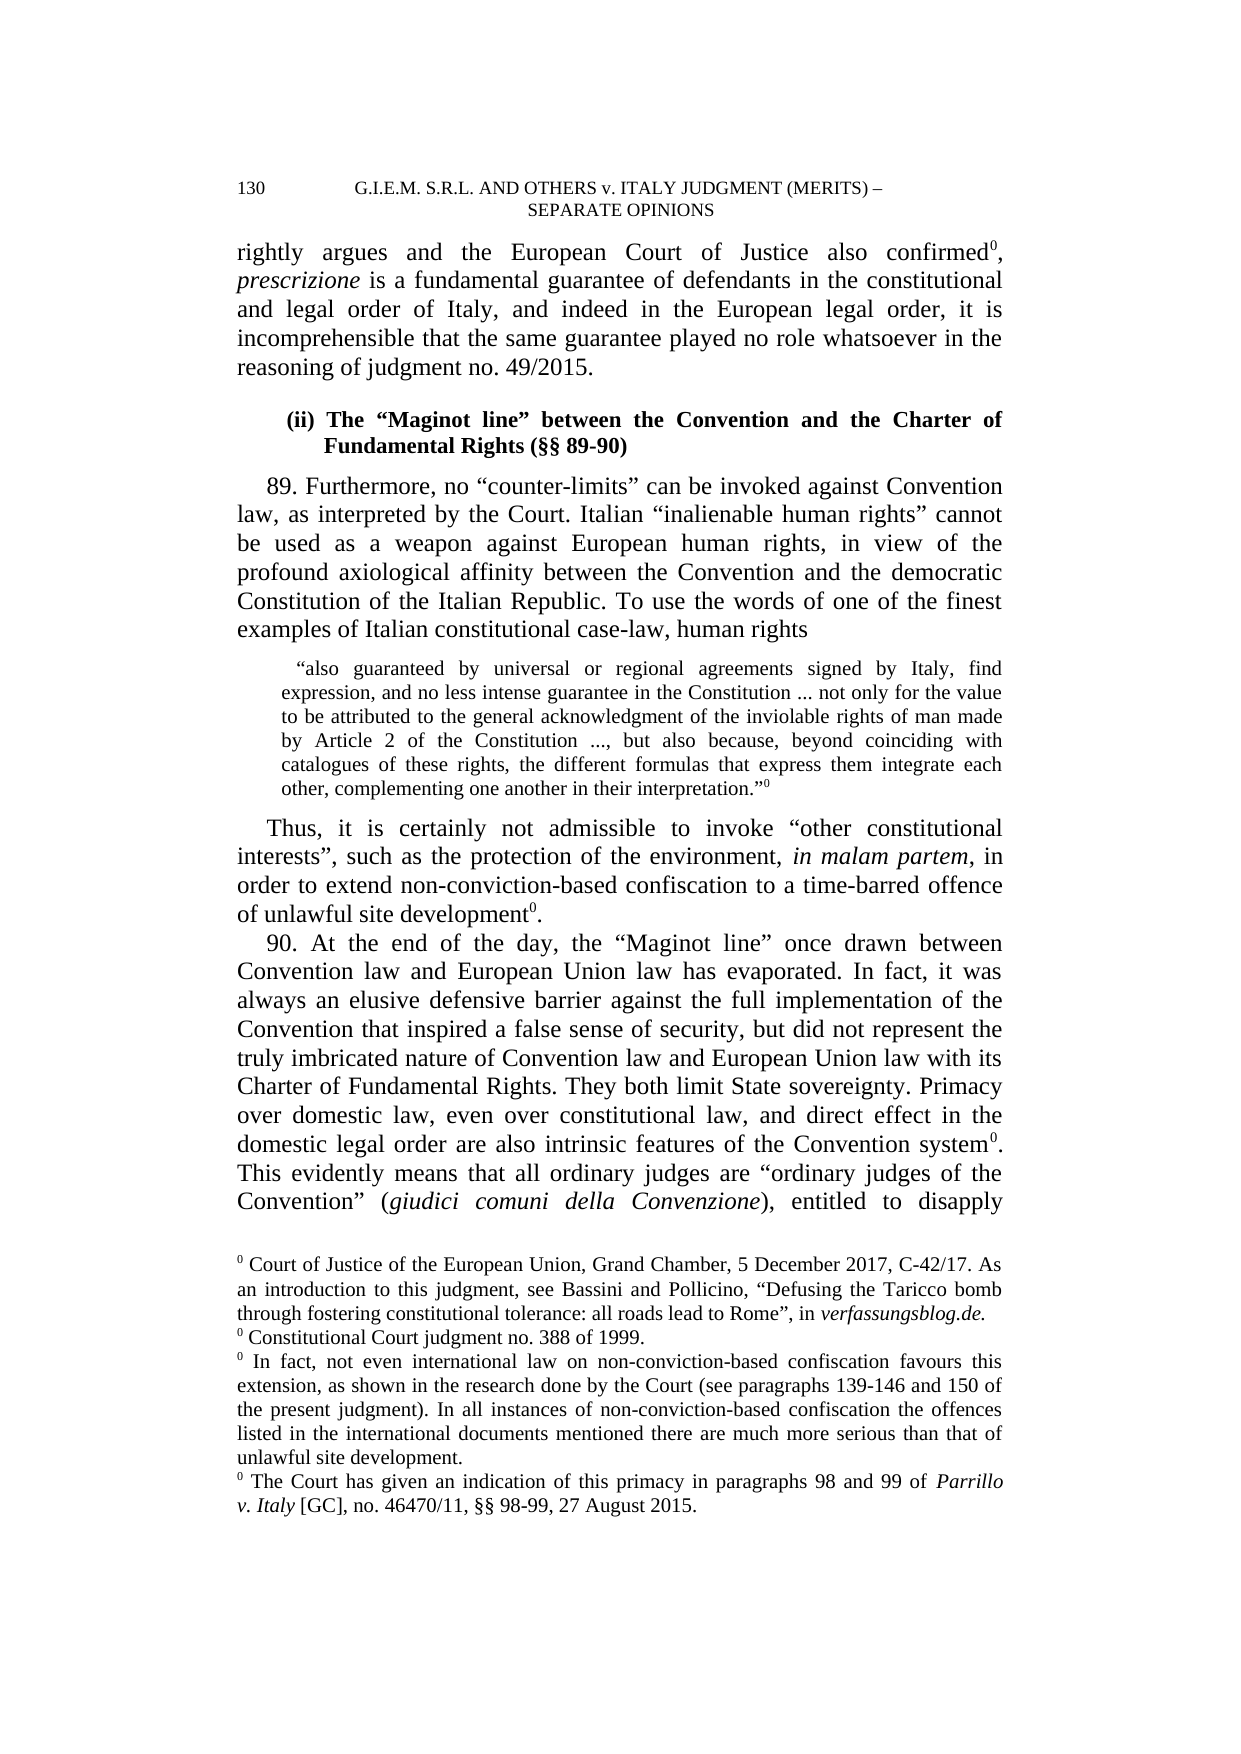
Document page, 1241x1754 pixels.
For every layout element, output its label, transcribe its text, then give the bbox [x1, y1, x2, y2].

text (ii) The “Maginot line” between the Convention and the Charter of Fundamental Rights (§§ 89-90) [286, 406, 1003, 458]
text Thus, it is certainly not admissible to invoke “other constitutional interests”, such as the protection of the environment, in malam partem, in order to extend non-conviction-based confiscation to a time-barred offence of unlawful site development. [237, 813, 1003, 928]
text 90. At the end of the day, the “Maginot line” once drawn between Convention law and European Union law has evaporated. In fact, it was always an elusive defensive barrier against the full implementation of the Convention that inspired a false sense of security, but did not represent the truly imbricated nature of Convention law and European Union law with its Charter of Fundamental Rights. They both limit State sovereignty. Primacy over domestic law, even over constitutional law, and direct effect in the domestic legal order are also intrinsic features of the Convention system. This evidently means that all ordinary judges are “ordinary judges of the Convention” (giudici comuni della Convenzione), entitled to disapply domestic law contradicting Convention law, as interpreted by the Court. Such “diffuse control of conventionality” (sindacato diffuso di convenzionalità) not only furthers international comity, but also domestic judicial transparency, avoiding the temptation of a “forced” interpretation of domestic law according to the Convention which would lead to “masked disapplication” (disapplicazione mascherata). The convergence of Strasbourg and Luxembourg jurisprudence and the mutual influence of their legal standards contribute to the constitutionalisation of the European legal order. If any preponderance has to be given, Article 52 § 3 and Article 53 of the Charter themselves are crystal clear about it: they establish the axiological subordination of the Charter and consequently of all European law to the human rights standards set by the Convention, as interpreted by the Court. [237, 928, 1003, 1215]
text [237, 237, 1003, 381]
text “also guaranteed by universal or regional agreements signed by Italy, find expression, and no less intense guarantee in the Constitution ... not only for the value to be attributed to the general acknowledgment of the inviolable rights of man made by Article 2 of the Constitution ..., but also because, beyond coinciding with catalogues of these rights, the different formulas that express them integrate each other, complementing one another in their interpretation.” [281, 656, 1003, 800]
text 89. Furthermore, no “counter-limits” can be invoked against Convention law, as interpreted by the Court. Italian “inalienable human rights” cannot be used as a weapon against European human rights, in view of the profound axiological affinity between the Convention and the democratic Constitution of the Italian Republic. To use the words of one of the finest examples of Italian constitutional case-law, human rights [237, 471, 1003, 643]
